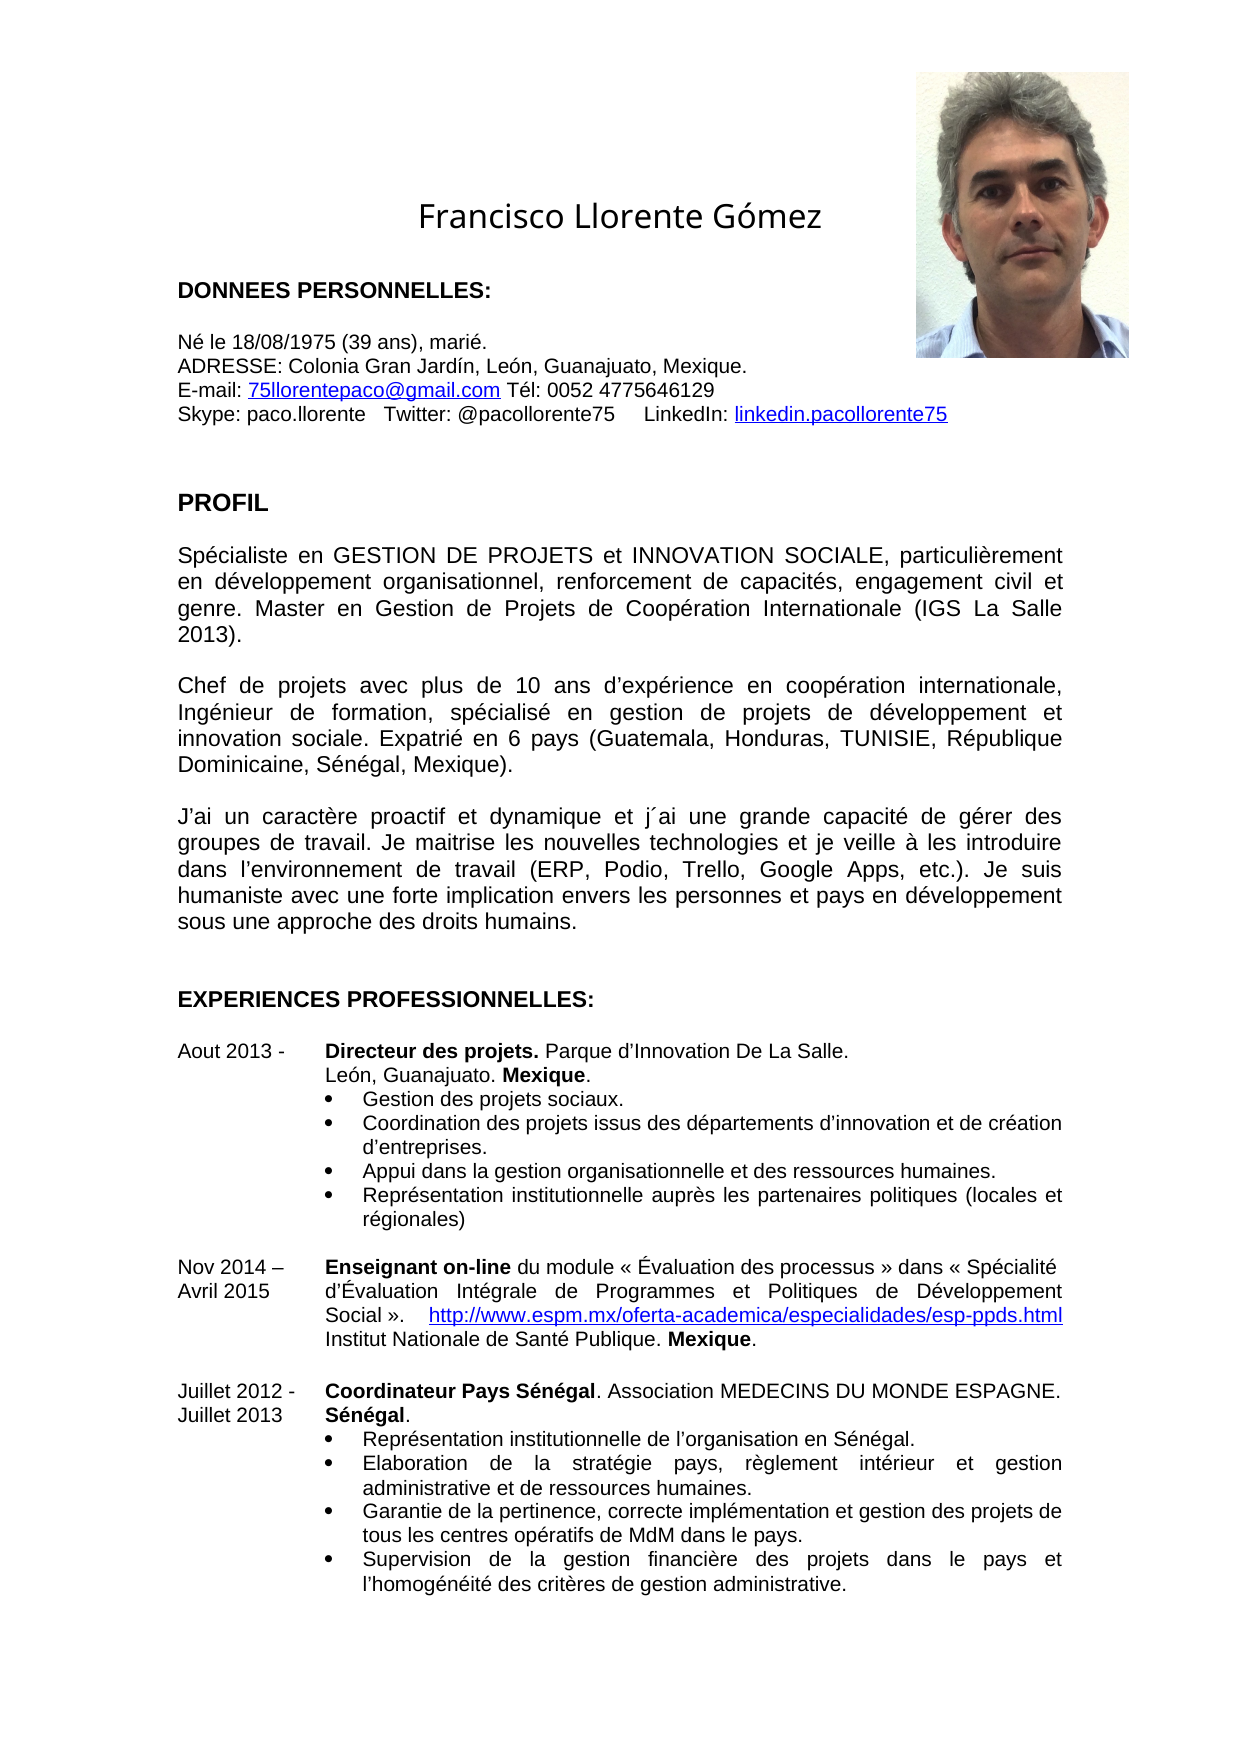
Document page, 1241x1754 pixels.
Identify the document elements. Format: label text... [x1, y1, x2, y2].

text Chef de projets avec plus de 10 ans d’expérience en coopération internationale, Ingénieur de formation, spécialisé en gestion de projets de développement et innovation sociale. Expatrié en 6 pays (Guatemala, Honduras, TUNISIE, République Dominicaine, Sénégal, Mexique). [177, 672, 1063, 778]
list Gestion des projets sociaux. [325, 1087, 1063, 1111]
list Supervision de la gestion financière des projets dans le pays et l’homogénéité des critères de gestion administrative. [325, 1547, 1063, 1595]
text Né le 18/08/1975 (39 ans), marié. [177, 329, 1063, 353]
text Juillet 2013 Sénégal. [177, 1403, 1063, 1427]
text E-mail: 75llorentepaco@gmail.com Tél: 0052 4775646129 [177, 377, 1063, 401]
list Représentation institutionnelle auprès les partenaires politiques (locales et régionales) [325, 1183, 1063, 1231]
text Spécialiste en GESTION DE PROJETS et INNOVATION SOCIALE, particulièrement en développement organisationnel, renforcement de capacités, engagement civil et genre. Master en Gestion de Projets de Coopération Internationale (IGS La Salle 2013). [177, 542, 1063, 647]
text León, Guanajuato. Mexique. [177, 1063, 1063, 1087]
text DONNEES PERSONNELLES: [177, 277, 1063, 303]
text J’ai un caractère proactif et dynamique et j´ai une grande capacité de gérer des groupes de travail. Je maitrise les nouvelles technologies et je veille à les introduire dans l’environnement de travail (ERP, Podio, Trello, Google Apps, etc.). Je suis humaniste avec une forte implication envers les personnes et pays en développement sous une approche des droits humains. [177, 803, 1063, 934]
text EXPERIENCES PROFESSIONNELLES: [177, 986, 1063, 1012]
text Avril 2015 d’Évaluation Intégrale de Programmes et Politiques de Développement Social ». http://www.espm.mx/oferta-academica/especialidades/esp-ppds.html Institut Nationale de Santé Publique. Mexique. [177, 1279, 1063, 1351]
text ADRESSE: Colonia Gran Jardín, León, Guanajuato, Mexique. [177, 353, 1063, 377]
text Skype: paco.llorente Twitter: @pacollorente75 LinkedIn: linkedin.pacollorente75 [177, 401, 1063, 425]
picture [916, 72, 1129, 358]
text Francisco Llorente Gómez [177, 193, 1063, 238]
list Représentation institutionnelle de l’organisation en Sénégal. [325, 1427, 1063, 1451]
list Garantie de la pertinence, correcte implémentation et gestion des projets de tous les centres opératifs de MdM dans le pays. [325, 1499, 1063, 1547]
list Coordination des projets issus des départements d’innovation et de création d’entreprises. [325, 1111, 1063, 1159]
text Aout 2013 - Directeur des projets. Parque d’Innovation De La Salle. [177, 1039, 1063, 1063]
text Nov 2014 – Enseignant on-line du module « Évaluation des processus » dans « Spécialité [177, 1255, 1063, 1279]
list Elaboration de la stratégie pays, règlement intérieur et gestion administrative et de ressources humaines. [325, 1451, 1063, 1499]
list Appui dans la gestion organisationnelle et des ressources humaines. [325, 1159, 1063, 1183]
text PROFIL [177, 488, 1063, 517]
text Juillet 2012 - Coordinateur Pays Sénégal. Association MEDECINS DU MONDE ESPAGNE. [177, 1379, 1063, 1403]
